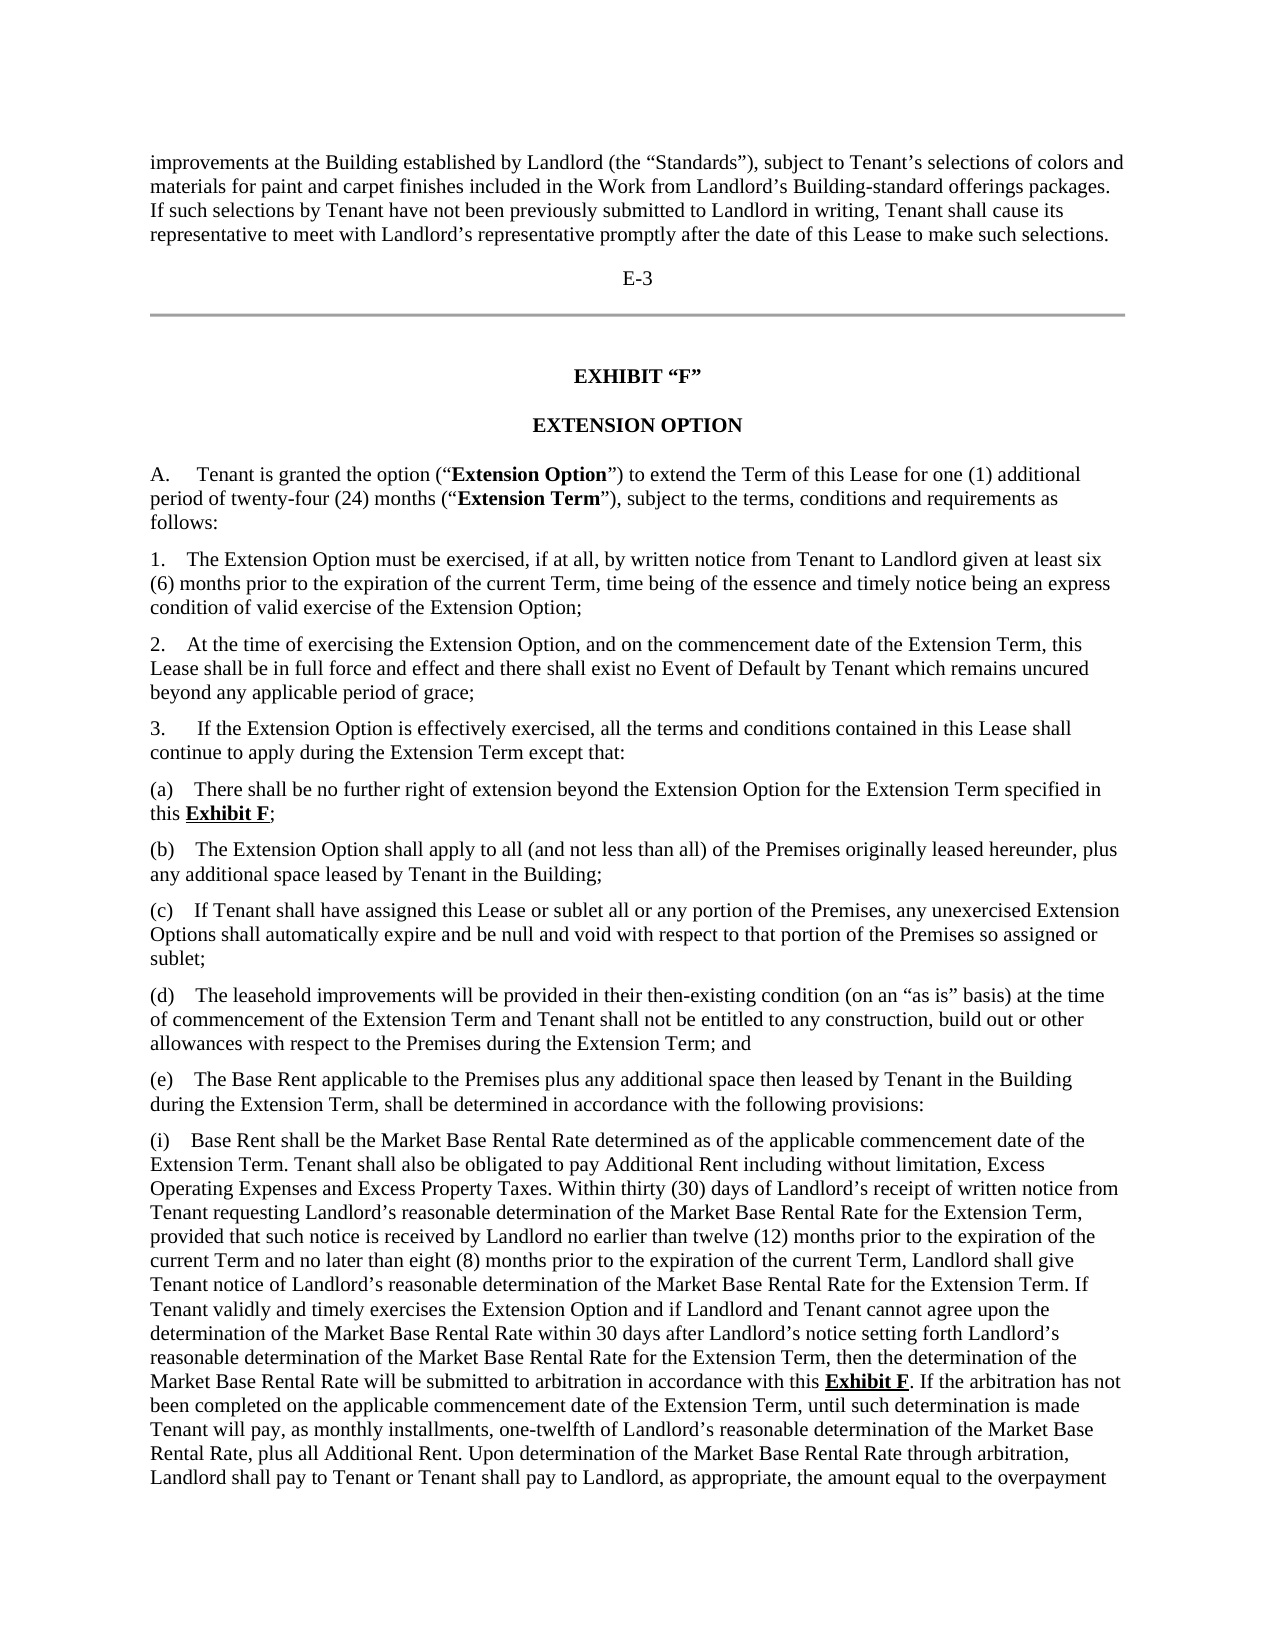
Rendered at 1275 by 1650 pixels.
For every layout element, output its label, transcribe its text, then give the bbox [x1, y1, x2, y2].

text (a) There shall be no further right of extension beyond the Extension Option for the Extension Term specified in this Exhibit F; [150, 777, 1125, 825]
text 1. The Extension Option must be exercised, if at all, by written notice from Tenant to Landlord given at least six (6) months prior to the expiration of the current Term, time being of the essence and timely notice being an express condition of valid exercise of the Extension Option; [150, 547, 1125, 619]
text E-3 [150, 265, 1125, 289]
text EXHIBIT “F” [150, 364, 1125, 388]
text (e) The Base Rent applicable to the Premises plus any additional space then leased by Tenant in the Building during the Extension Term, shall be determined in accordance with the following provisions: [150, 1067, 1125, 1116]
text (c) If Tenant shall have assigned this Lease or sublet all or any portion of the Premises, any unexercised Extension Options shall automatically expire and be null and void with respect to that portion of the Premises so assigned or sublet; [150, 898, 1125, 970]
text 2. At the time of exercising the Extension Option, and on the commencement date of the Extension Term, this Lease shall be in full force and effect and there shall exist no Event of Default by Tenant which remains uncured beyond any applicable period of grace; [150, 631, 1125, 704]
text A. Tenant is granted the option (“Extension Option”) to extend the Term of this Lease for one (1) additional period of twenty-four (24) months (“Extension Term”), subject to the terms, conditions and requirements as follows: [150, 462, 1125, 534]
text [150, 150, 1125, 246]
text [150, 1128, 1125, 1489]
text (d) The leasehold improvements will be provided in their then-existing condition (on an “as is” basis) at the time of commencement of the Extension Term and Tenant shall not be entitled to any construction, build out or other allowances with respect to the Premises during the Extension Term; and [150, 983, 1125, 1055]
text (b) The Extension Option shall apply to all (and not less than all) of the Premises originally leased hereunder, plus any additional space leased by Tenant in the Building; [150, 837, 1125, 886]
text EXTENSION OPTION [150, 413, 1125, 437]
text 3. If the Extension Option is effectively exercised, all the terms and conditions contained in this Lease shall continue to apply during the Extension Term except that: [150, 716, 1125, 764]
